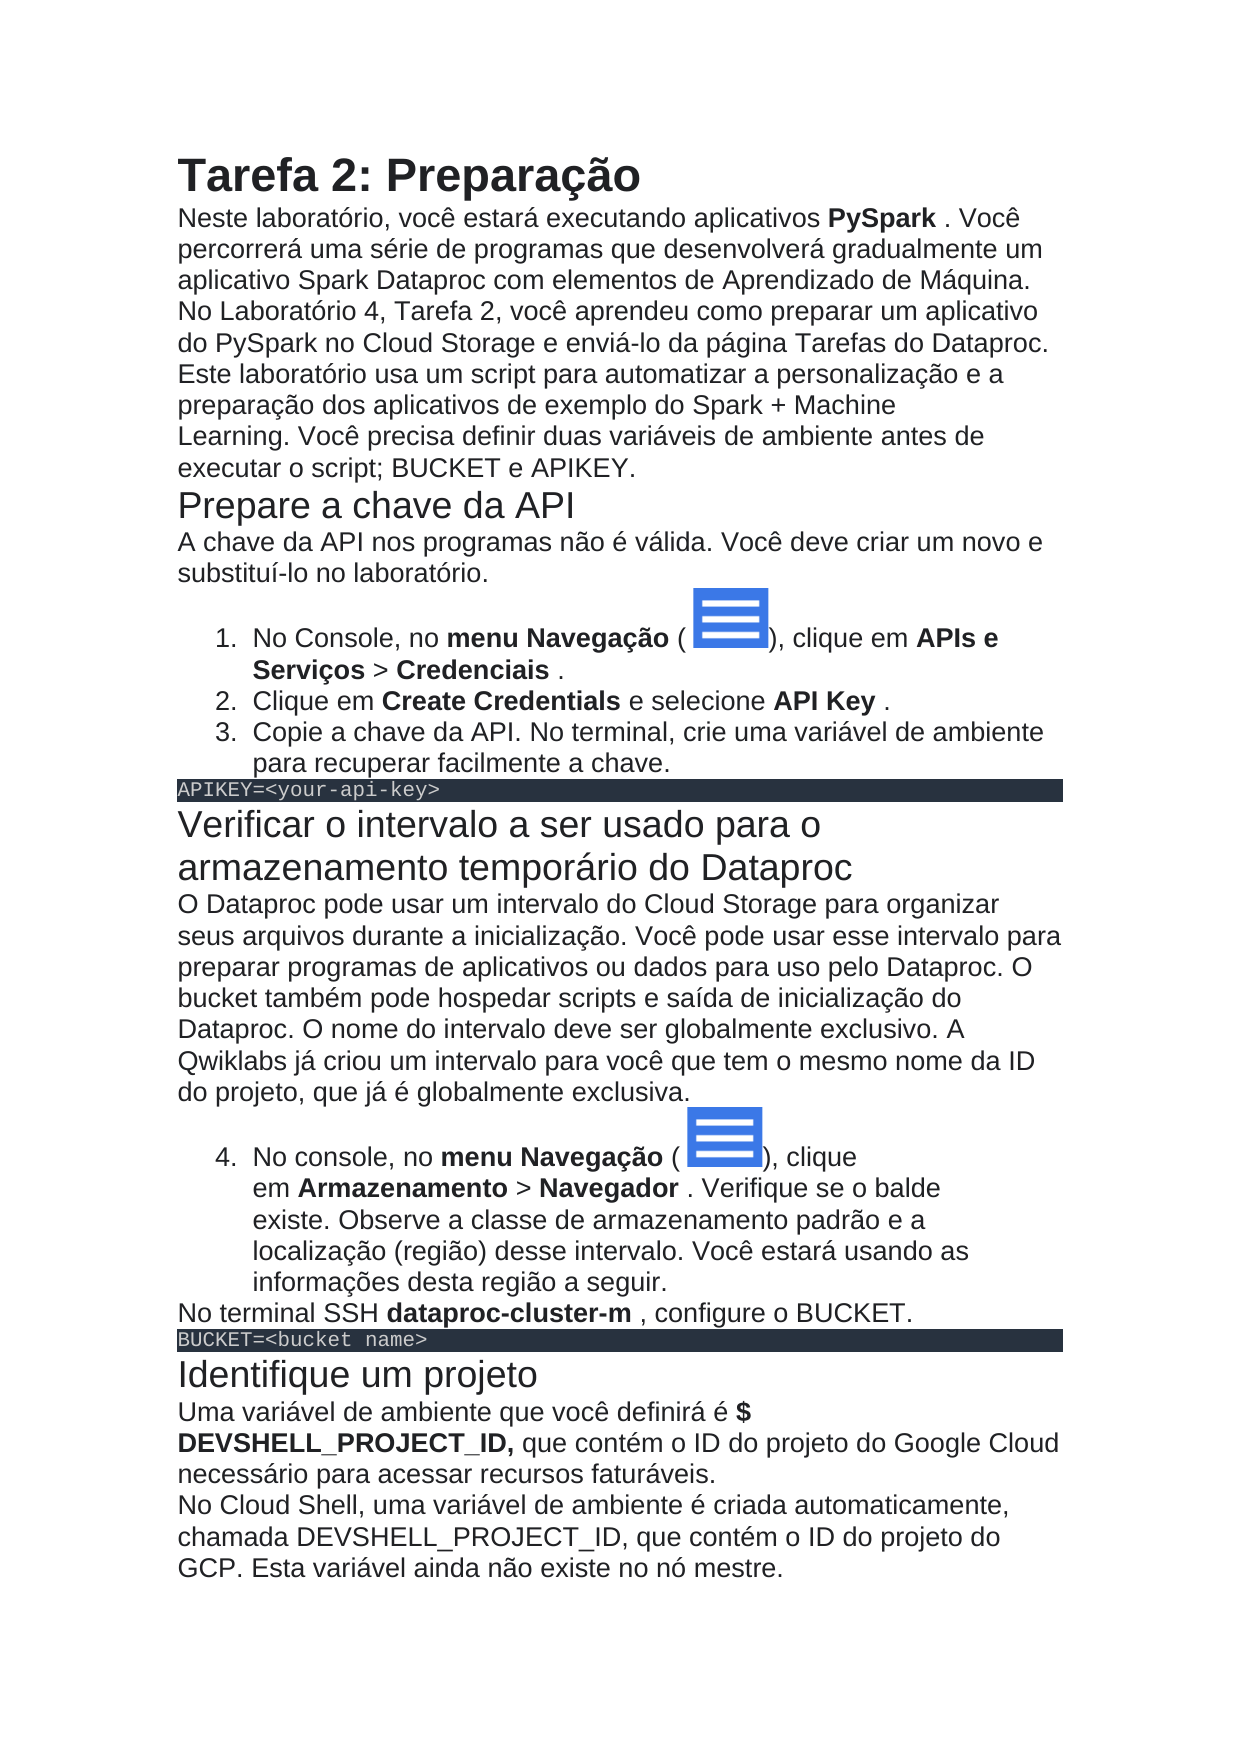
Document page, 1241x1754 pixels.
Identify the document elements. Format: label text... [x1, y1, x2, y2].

text Tarefa 2: Preparação [177, 148, 1063, 202]
text Verificar o intervalo a ser usado para o armazenamento temporário do Dataproc [177, 802, 1063, 888]
picture [693, 588, 769, 648]
text Neste laboratório, você estará executando aplicativos PySpark . Você percorrerá uma série de programas que desenvolverá gradualmente um aplicativo Spark Dataproc com elementos de Aprendizado de Máquina. [177, 202, 1063, 295]
text A chave da API nos programas não é válida. Você deve criar um novo e substituí-lo no laboratório. [177, 526, 1063, 588]
text O Dataproc pode usar um intervalo do Cloud Storage para organizar seus arquivos durante a inicialização. Você pode usar esse intervalo para preparar programas de aplicativos ou dados para uso pelo Dataproc. O bucket também pode hospedar scripts e saída de inicialização do Dataproc. O nome do intervalo deve ser globalmente exclusivo. A Qwiklabs já criou um intervalo para você que tem o mesmo nome da ID do projeto, que já é globalmente exclusiva. [177, 888, 1063, 1107]
list No Console, no menu Navegação ( ), clique em APIs e Serviços > Credenciais . [215, 588, 1063, 685]
picture [687, 1107, 763, 1167]
text BUCKET=<bucket name> [177, 1329, 1063, 1352]
list Copie a chave da API. No terminal, crie uma variável de ambiente para recuperar facilmente a chave. [215, 716, 1063, 779]
text No Laboratório 4, Tarefa 2, você aprendeu como preparar um aplicativo do PySpark no Cloud Storage e enviá-lo da página Tarefas do Dataproc. [177, 295, 1063, 358]
list Clique em Create Credentials e selecione API Key . [215, 685, 1063, 716]
text No terminal SSH dataproc-cluster-m , configure o BUCKET. [177, 1297, 1063, 1329]
text Identifique um projeto [177, 1352, 1063, 1396]
text Prepare a chave da API [177, 483, 1063, 526]
text Uma variável de ambiente que você definirá é $ DEVSHELL_PROJECT_ID, que contém o ID do projeto do Google Cloud necessário para acessar recursos faturáveis. [177, 1396, 1063, 1489]
text APIKEY=<your-api-key> [177, 779, 1063, 802]
text No Cloud Shell, uma variável de ambiente é criada automaticamente, chamada DEVSHELL_PROJECT_ID, que contém o ID do projeto do GCP. Esta variável ainda não existe no nó mestre. [177, 1489, 1063, 1583]
list No console, no menu Navegação ( ), clique em Armazenamento > Navegador . Verifique se o balde existe. Observe a classe de armazenamento padrão e a localização (região) desse intervalo. Você estará usando as informações desta região a seguir. [215, 1107, 1063, 1297]
text Este laboratório usa um script para automatizar a personalização e a preparação dos aplicativos de exemplo do Spark + Machine Learning. Você precisa definir duas variáveis ​​de ambiente antes de executar o script; BUCKET e APIKEY. [177, 358, 1063, 483]
